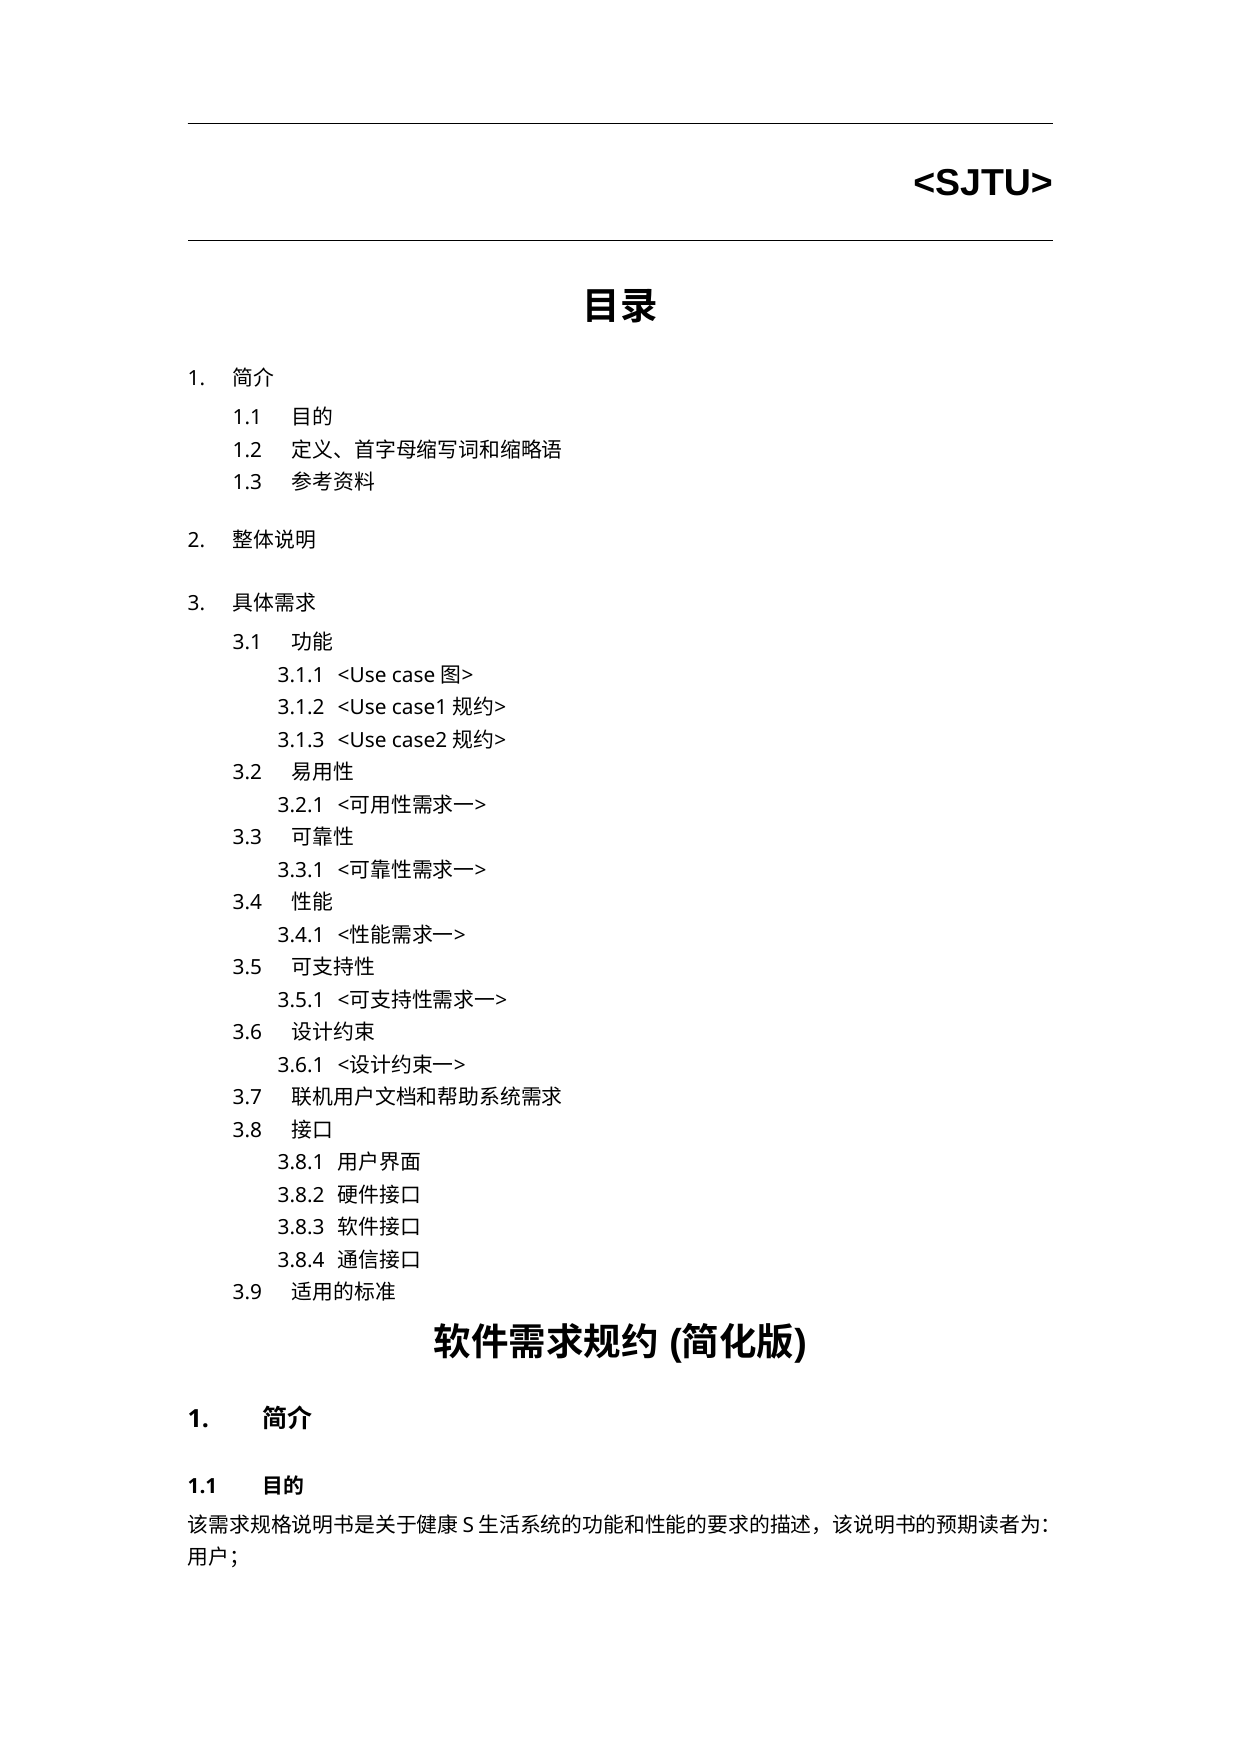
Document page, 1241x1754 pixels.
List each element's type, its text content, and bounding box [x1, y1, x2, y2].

title 软件需求规约 (简化版) [187, 1307, 1053, 1372]
text 3.1.1 <Use case 图> 2 [277, 657, 1053, 689]
text 3.1.3 <Use case2 规约> 2 [277, 722, 1053, 754]
text 3.6.1 <设计约束一> 2 [277, 1047, 1053, 1079]
text 3.5.1 <可支持性需求一> 2 [277, 982, 1053, 1014]
text 1. 简介 2 [187, 361, 978, 393]
text 该需求规格说明书是关于健康S生活系统的功能和性能的要求的描述，该说明书的预期读者为： [187, 1507, 1053, 1539]
text 3.8.4 通信接口 2 [277, 1242, 1053, 1274]
text 1.2 定义、首字母缩写词和缩略语 2 [232, 432, 978, 464]
text 3.8.3 软件接口 2 [277, 1209, 1053, 1242]
text 3.9 适用的标准 2 [232, 1274, 978, 1307]
text 3.4.1 <性能需求一> 2 [277, 917, 1053, 949]
text 3. 具体需求 2 [187, 586, 978, 618]
text 3.8.2 硬件接口 2 [277, 1177, 1053, 1209]
text 2. 整体说明 2 [187, 522, 978, 554]
title 目录 [187, 271, 1053, 336]
text 3.4 性能 2 [232, 884, 978, 917]
text 3.1 功能 2 [232, 624, 978, 657]
text 3.8.1 用户界面 2 [277, 1144, 1053, 1177]
text 3.8 接口 2 [232, 1112, 978, 1144]
text 3.7 联机用户文档和帮助系统需求 2 [232, 1079, 978, 1112]
text 3.3 可靠性 2 [232, 819, 978, 852]
text 3.6 设计约束 2 [232, 1014, 978, 1047]
subtitle 目的 [187, 1468, 1053, 1501]
subtitle 简介 [187, 1384, 1053, 1449]
text 用户； [187, 1539, 1053, 1572]
text 3.3.1 <可靠性需求一> 2 [277, 852, 1053, 884]
text 3.1.2 <Use case1 规约> 2 [277, 689, 1053, 722]
text 1.1 目的 2 [232, 399, 978, 432]
text 3.2 易用性 2 [232, 754, 978, 787]
text 3.2.1 <可用性需求一> 2 [277, 787, 1053, 819]
text 3.5 可支持性 2 [232, 949, 978, 982]
text 1.3 参考资料 2 [232, 464, 978, 497]
